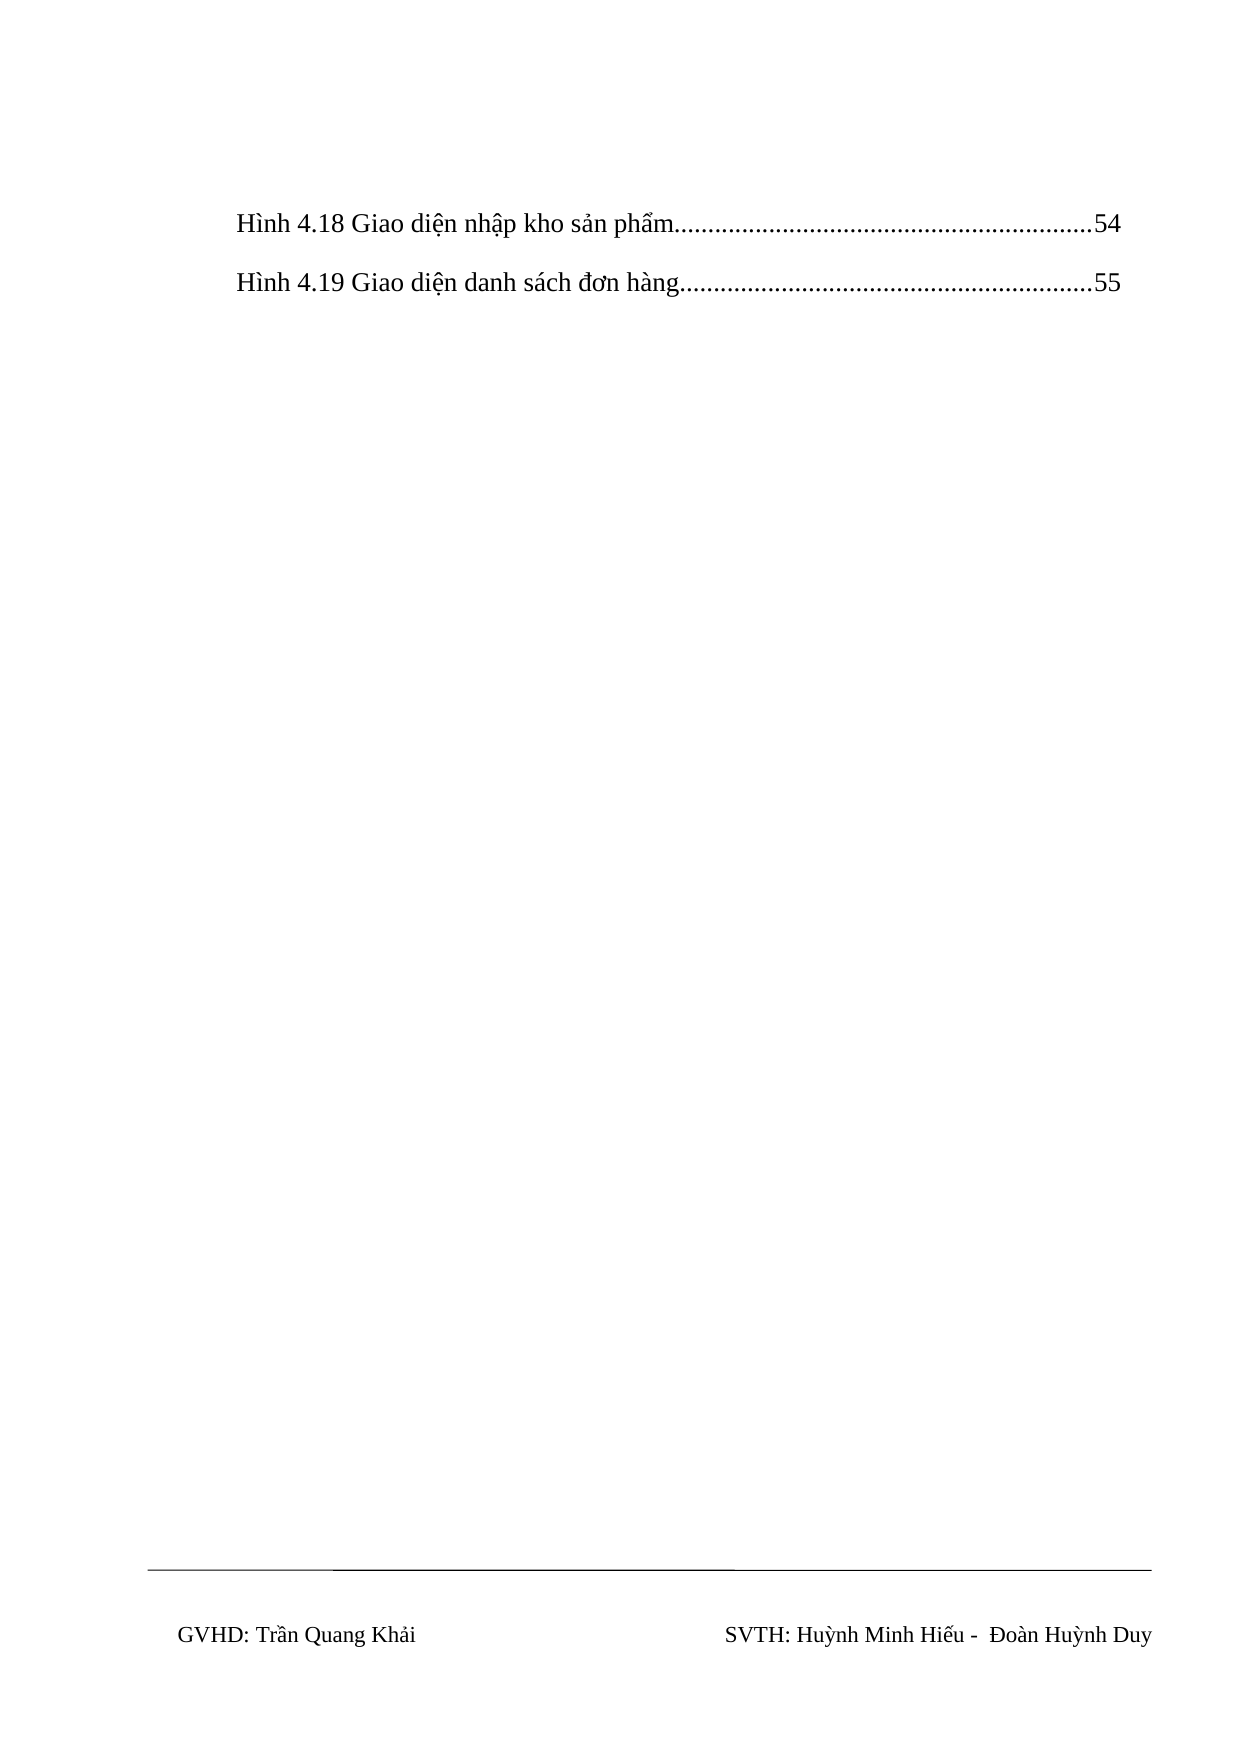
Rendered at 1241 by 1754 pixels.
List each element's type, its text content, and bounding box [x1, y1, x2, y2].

text Hình 4.18 Giao diện nhập kho sản phẩm 54 [177, 207, 1122, 238]
text Hình 4.19 Giao diện danh sách đơn hàng 55 [177, 266, 1122, 297]
